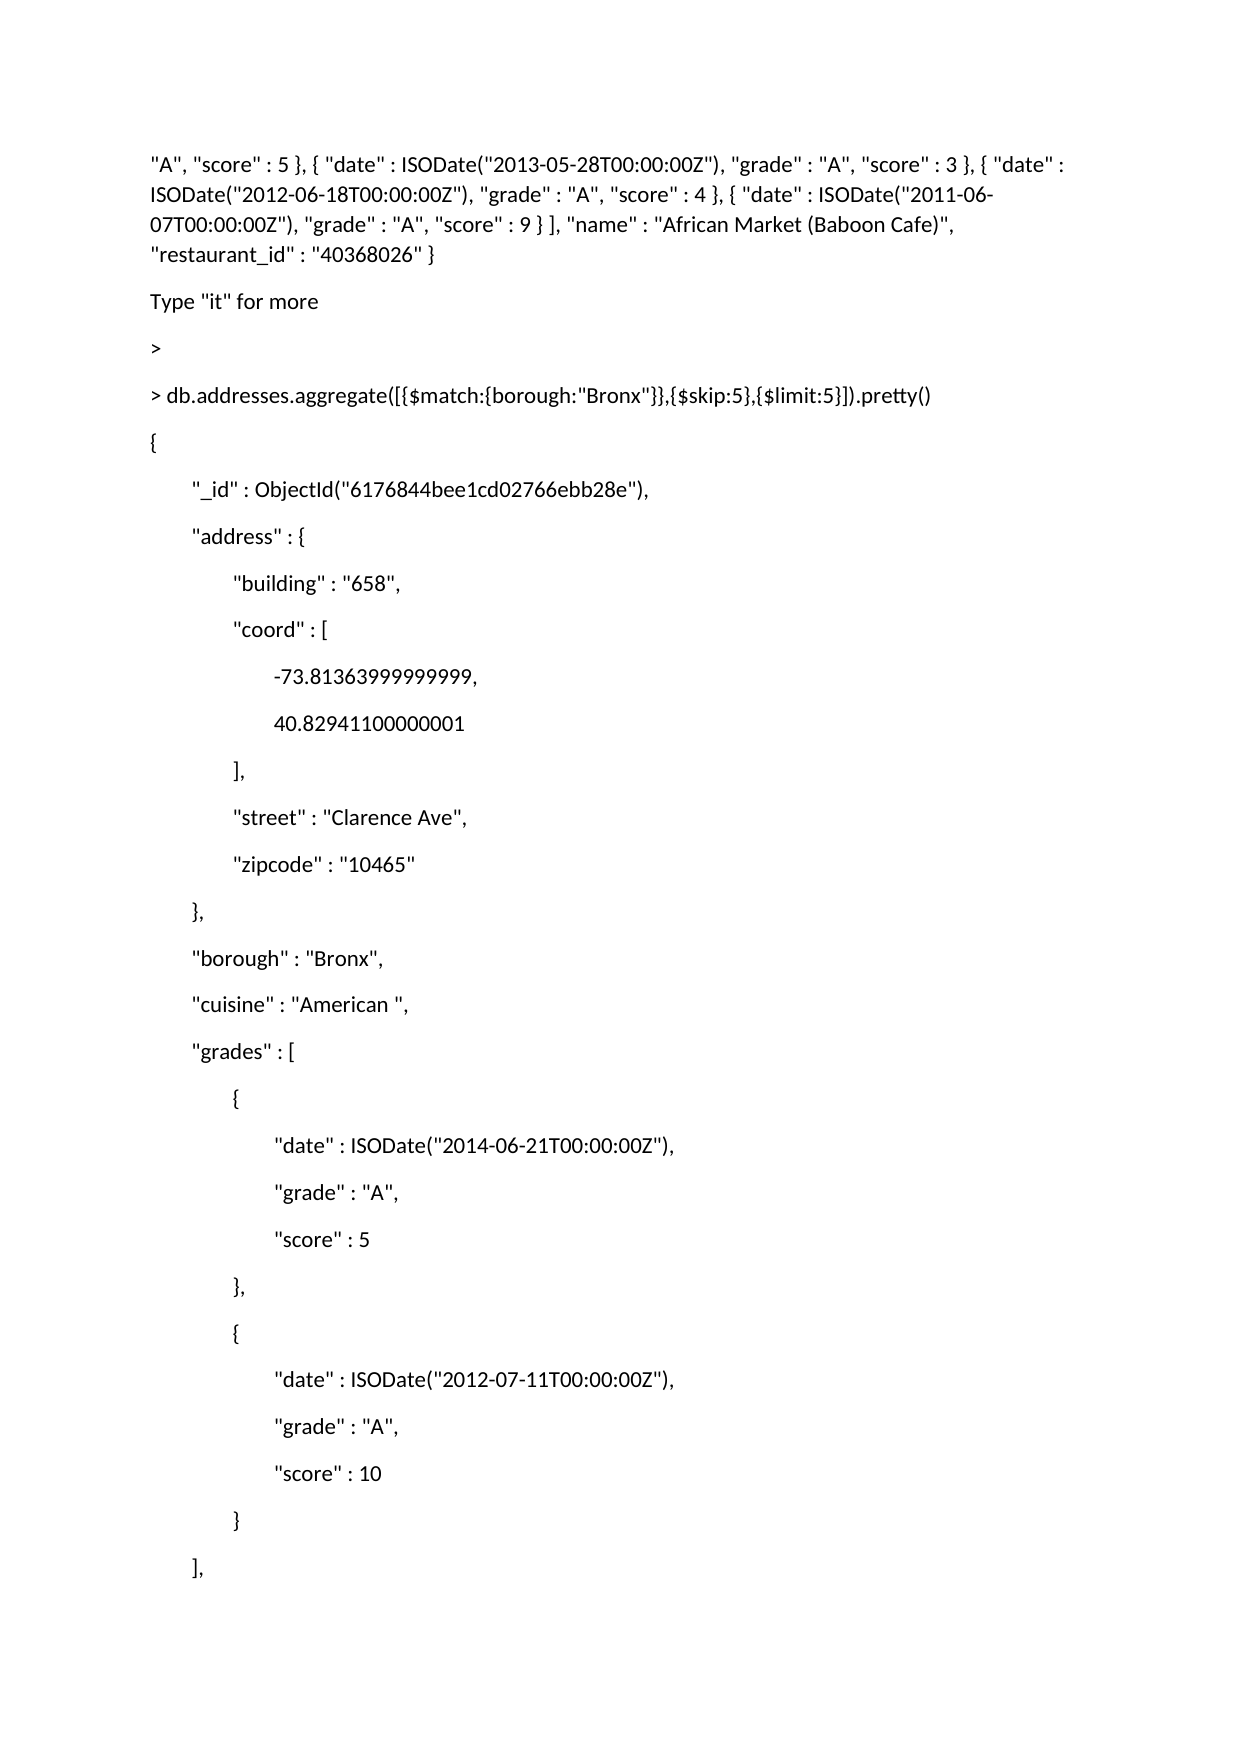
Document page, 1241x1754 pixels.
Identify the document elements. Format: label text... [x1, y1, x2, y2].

text "score" : 10 [150, 1459, 1090, 1487]
text { [150, 1319, 1090, 1347]
text "grades" : [ [150, 1037, 1090, 1066]
text "grade" : "A", [150, 1178, 1090, 1206]
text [150, 150, 1090, 269]
text "grade" : "A", [150, 1412, 1090, 1441]
text { [150, 1084, 1090, 1112]
text Type "it" for more [150, 287, 1090, 316]
text ], [150, 1553, 1090, 1581]
text "date" : ISODate("2014-06-21T00:00:00Z"), [150, 1131, 1090, 1159]
text ], [150, 756, 1090, 784]
text }, [150, 1272, 1090, 1300]
text "address" : { [150, 522, 1090, 550]
text -73.81363999999999, [150, 662, 1090, 691]
text "street" : "Clarence Ave", [150, 803, 1090, 831]
text "borough" : "Bronx", [150, 944, 1090, 972]
text "date" : ISODate("2012-07-11T00:00:00Z"), [150, 1366, 1090, 1394]
text > db.addresses.aggregate([{$match:{borough:"Bronx"}},{$skip:5},{$limit:5}]).pretty() [150, 381, 1090, 409]
text "score" : 5 [150, 1225, 1090, 1253]
text "zipcode" : "10465" [150, 850, 1090, 878]
text "coord" : [ [150, 616, 1090, 644]
text 40.82941100000001 [150, 709, 1090, 737]
text > [150, 334, 1090, 362]
text "cuisine" : "American ", [150, 991, 1090, 1019]
text "building" : "658", [150, 569, 1090, 597]
text "_id" : ObjectId("6176844bee1cd02766ebb28e"), [150, 475, 1090, 503]
text { [150, 428, 1090, 456]
text }, [150, 897, 1090, 925]
text } [150, 1506, 1090, 1534]
